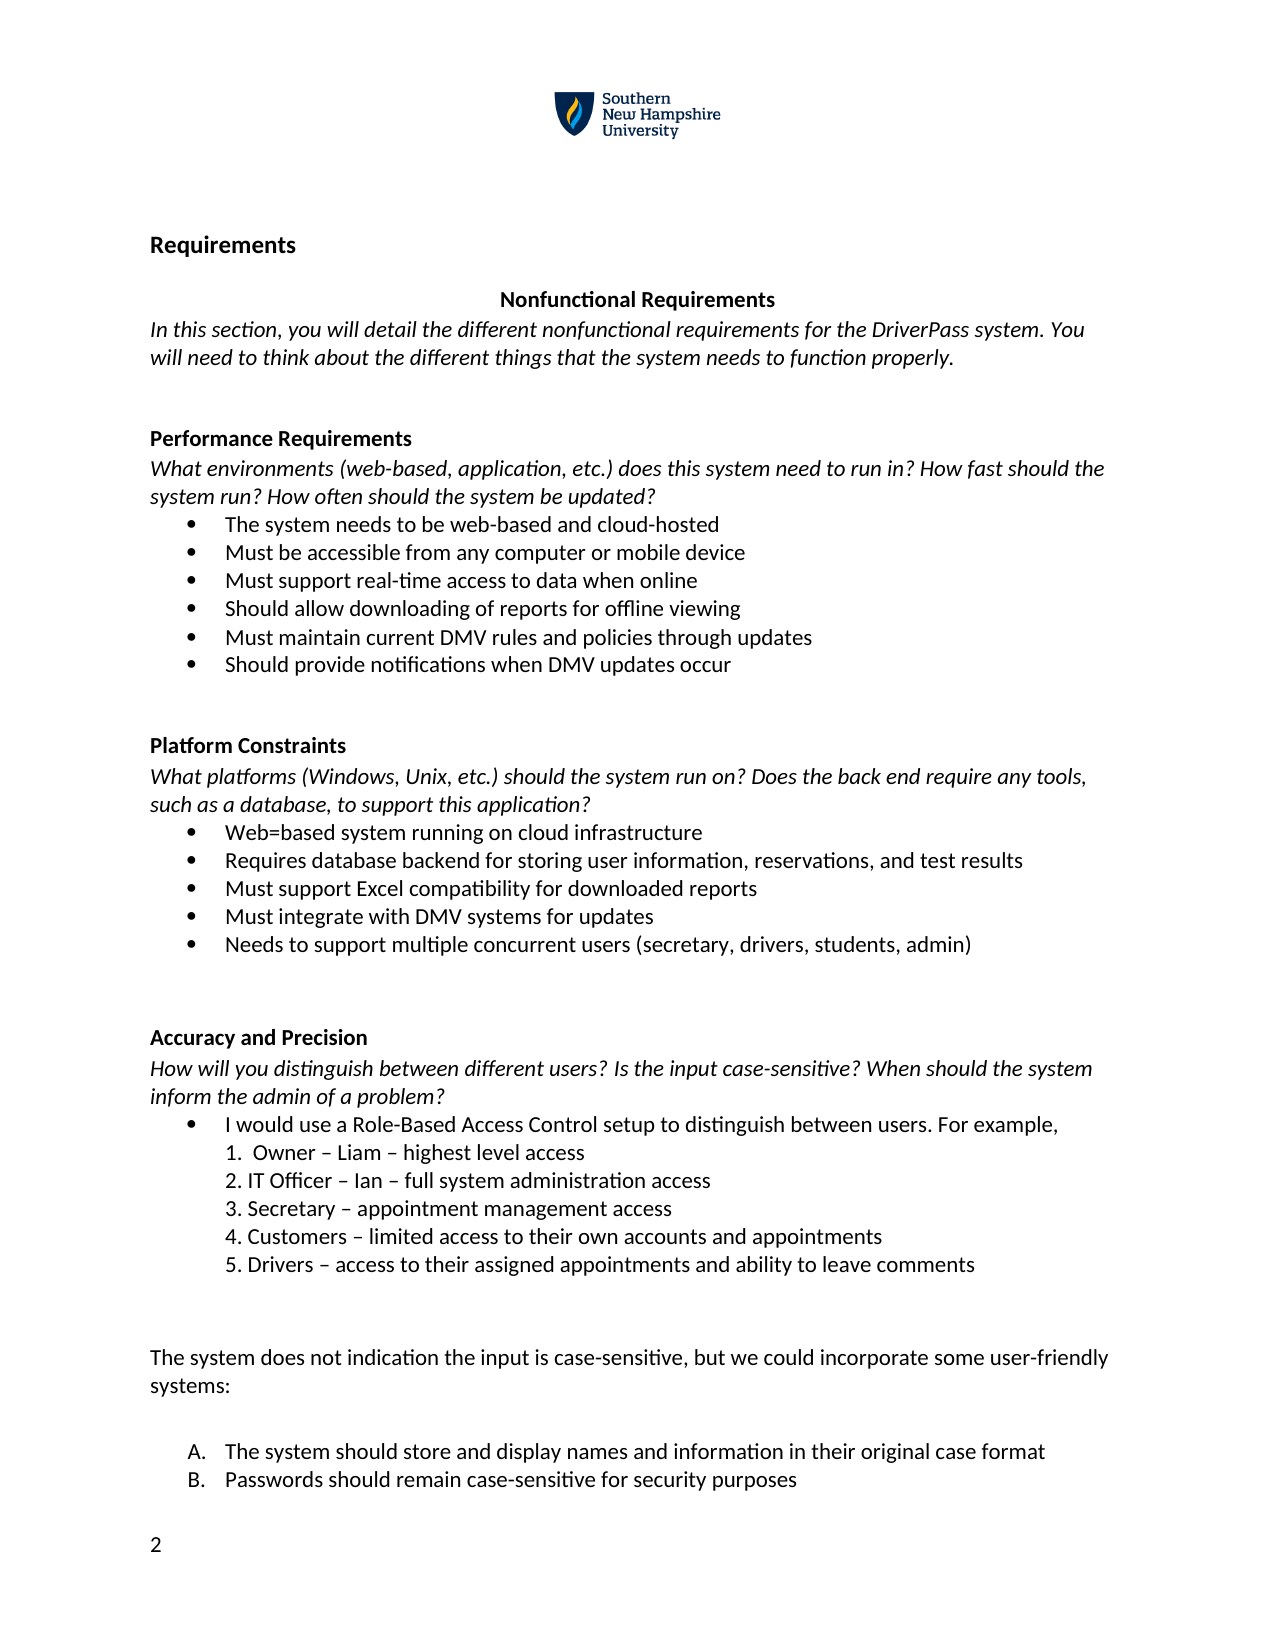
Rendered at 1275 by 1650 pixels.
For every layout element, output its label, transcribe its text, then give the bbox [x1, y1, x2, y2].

list Must maintain current DMV rules and policies through updates [187, 623, 1125, 651]
list I would use a Role-Based Access Control setup to distinguish between users. For example, [187, 1110, 1125, 1138]
list Requires database backend for storing user information, reservations, and test results [187, 846, 1125, 874]
list Needs to support multiple concurrent users (secretary, drivers, students, admin) [187, 930, 1125, 958]
text 1. Owner – Liam – highest level access [225, 1138, 1125, 1166]
text In this section, you will detail the different nonfunctional requirements for the DriverPass system. You will need to think about the different things that the system needs to function properly. [150, 315, 1125, 371]
text The system does not indication the input is case-sensitive, but we could incorporate some user-friendly systems: [150, 1343, 1125, 1399]
subtitle Requirements [150, 229, 1125, 260]
text What platforms (Windows, Unix, etc.) should the system run on? Does the back end require any tools, such as a database, to support this application? [150, 762, 1125, 818]
list Passwords should remain case-sensitive for security purposes [187, 1465, 1125, 1493]
subtitle Platform Constraints [150, 732, 1125, 760]
subtitle Accuracy and Precision [150, 1023, 1125, 1052]
text 5. Drivers – access to their assigned appointments and ability to leave comments [225, 1250, 1125, 1278]
list Should allow downloading of reports for offline viewing [187, 594, 1125, 623]
picture [546, 75, 729, 154]
list Must support real-time access to data when online [187, 567, 1125, 594]
list Must integrate with DMV systems for updates [187, 902, 1125, 930]
subtitle Performance Requirements [150, 424, 1125, 452]
text 2. IT Officer – Ian – full system administration access [225, 1166, 1125, 1194]
list Must be accessible from any computer or mobile device [187, 538, 1125, 567]
text 4. Customers – limited access to their own accounts and appointments [225, 1222, 1125, 1250]
list Must support Excel compatibility for downloaded reports [187, 874, 1125, 902]
list The system should store and display names and information in their original case format [187, 1437, 1125, 1465]
text What environments (web-based, application, etc.) does this system need to run in? How fast should the system run? How often should the system be updated? [150, 454, 1125, 511]
text 3. Secretary – appointment management access [225, 1194, 1125, 1222]
list Should provide notifications when DMV updates occur [187, 651, 1125, 679]
list The system needs to be web-based and cloud-hosted [187, 511, 1125, 538]
subtitle Nonfunctional Requirements [150, 285, 1125, 313]
list Web=based system running on cloud infrastructure [187, 818, 1125, 846]
text How will you distinguish between different users? Is the input case-sensitive? When should the system inform the admin of a problem? [150, 1054, 1125, 1110]
